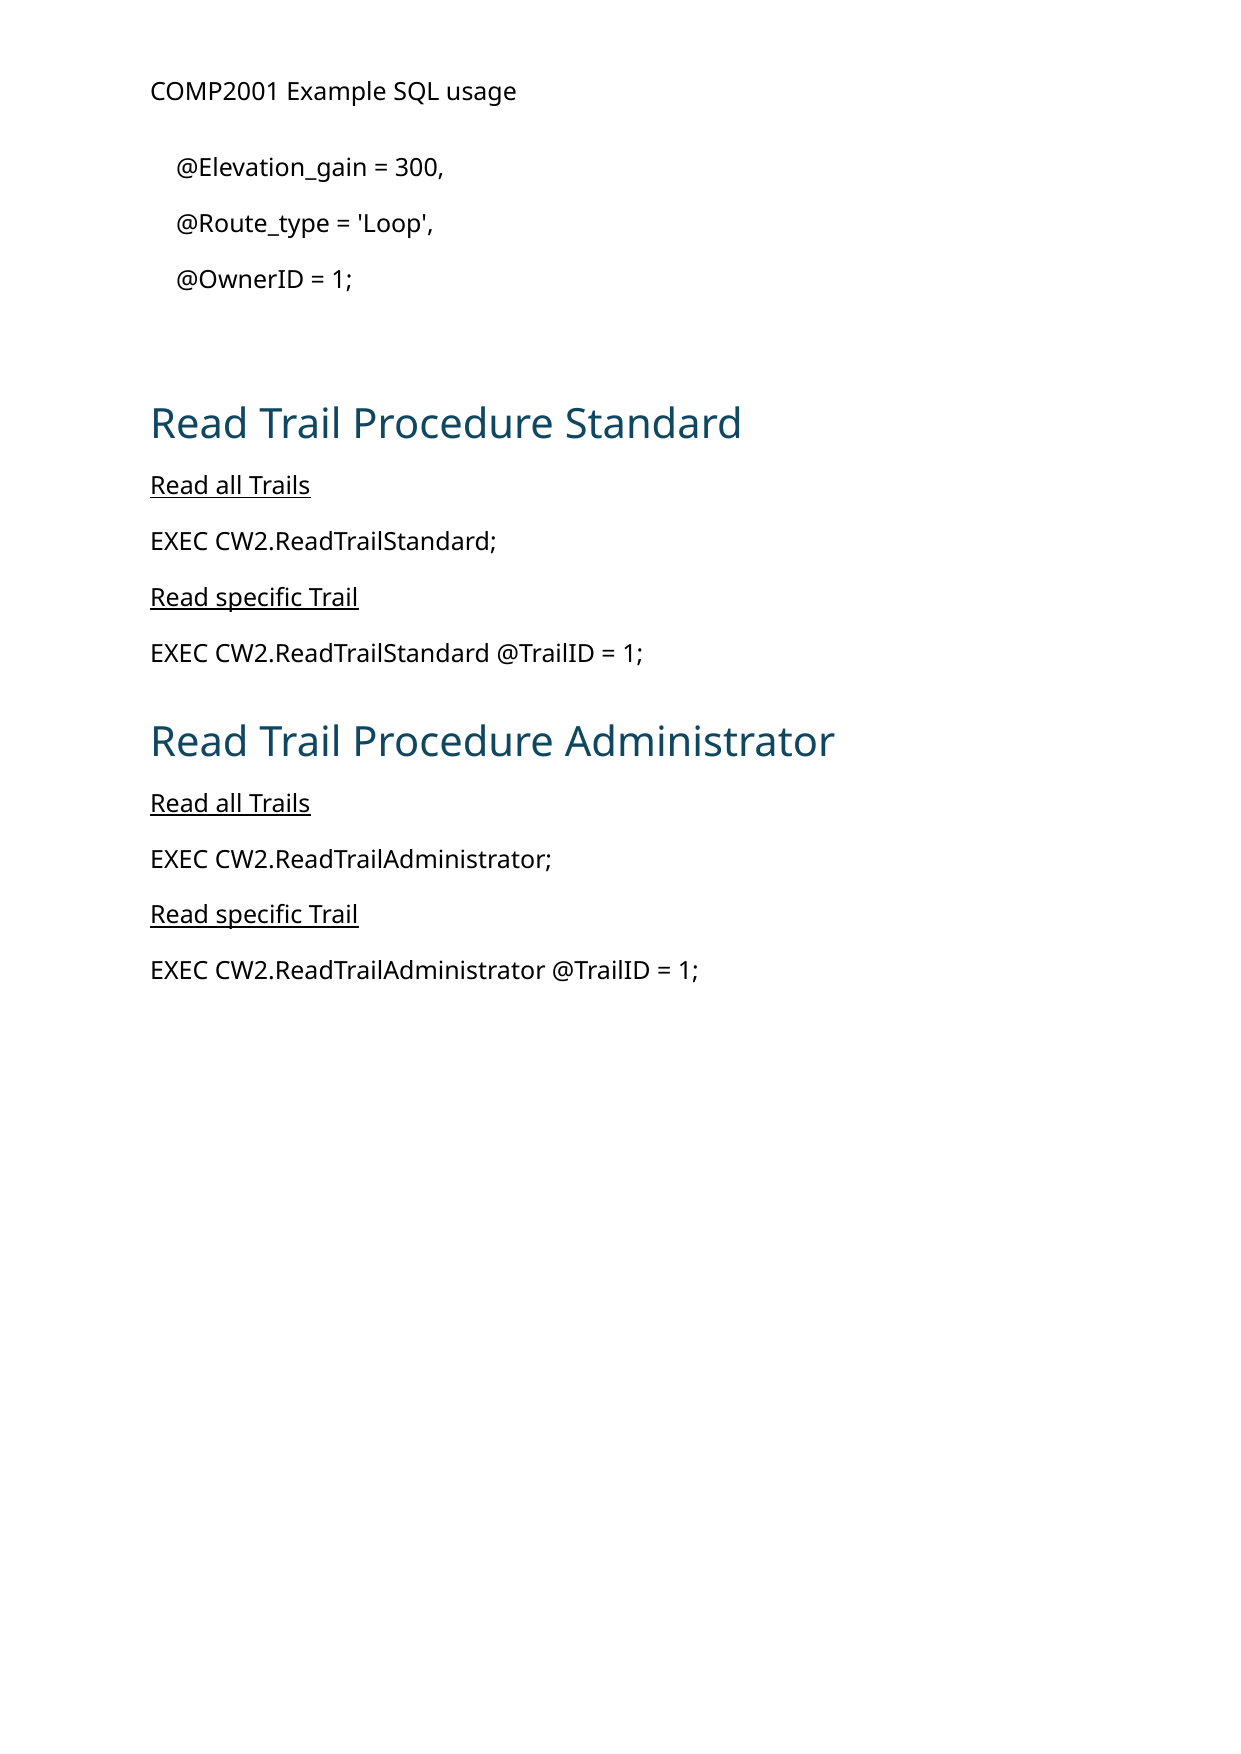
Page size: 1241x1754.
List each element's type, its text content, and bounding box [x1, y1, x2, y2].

text Read specific Trail [150, 579, 1090, 613]
text EXEC CW2.ReadTrailAdministrator @TrailID = 1; [150, 953, 1090, 987]
subtitle Read Trail Procedure Administrator [150, 712, 1090, 769]
text @OwnerID = 1; [150, 262, 1090, 296]
text EXEC CW2.ReadTrailStandard; [150, 523, 1090, 558]
text EXEC CW2.ReadTrailStandard @TrailID = 1; [150, 635, 1090, 669]
text EXEC CW2.ReadTrailAdministrator; [150, 841, 1090, 875]
text @Route_type = 'Loop', [150, 206, 1090, 240]
text Read all Trails [150, 785, 1090, 819]
subtitle Read Trail Procedure Standard [150, 394, 1090, 451]
text @Elevation_gain = 300, [150, 150, 1090, 184]
text Read specific Trail [150, 897, 1090, 931]
text Read all Trails [150, 468, 1090, 502]
